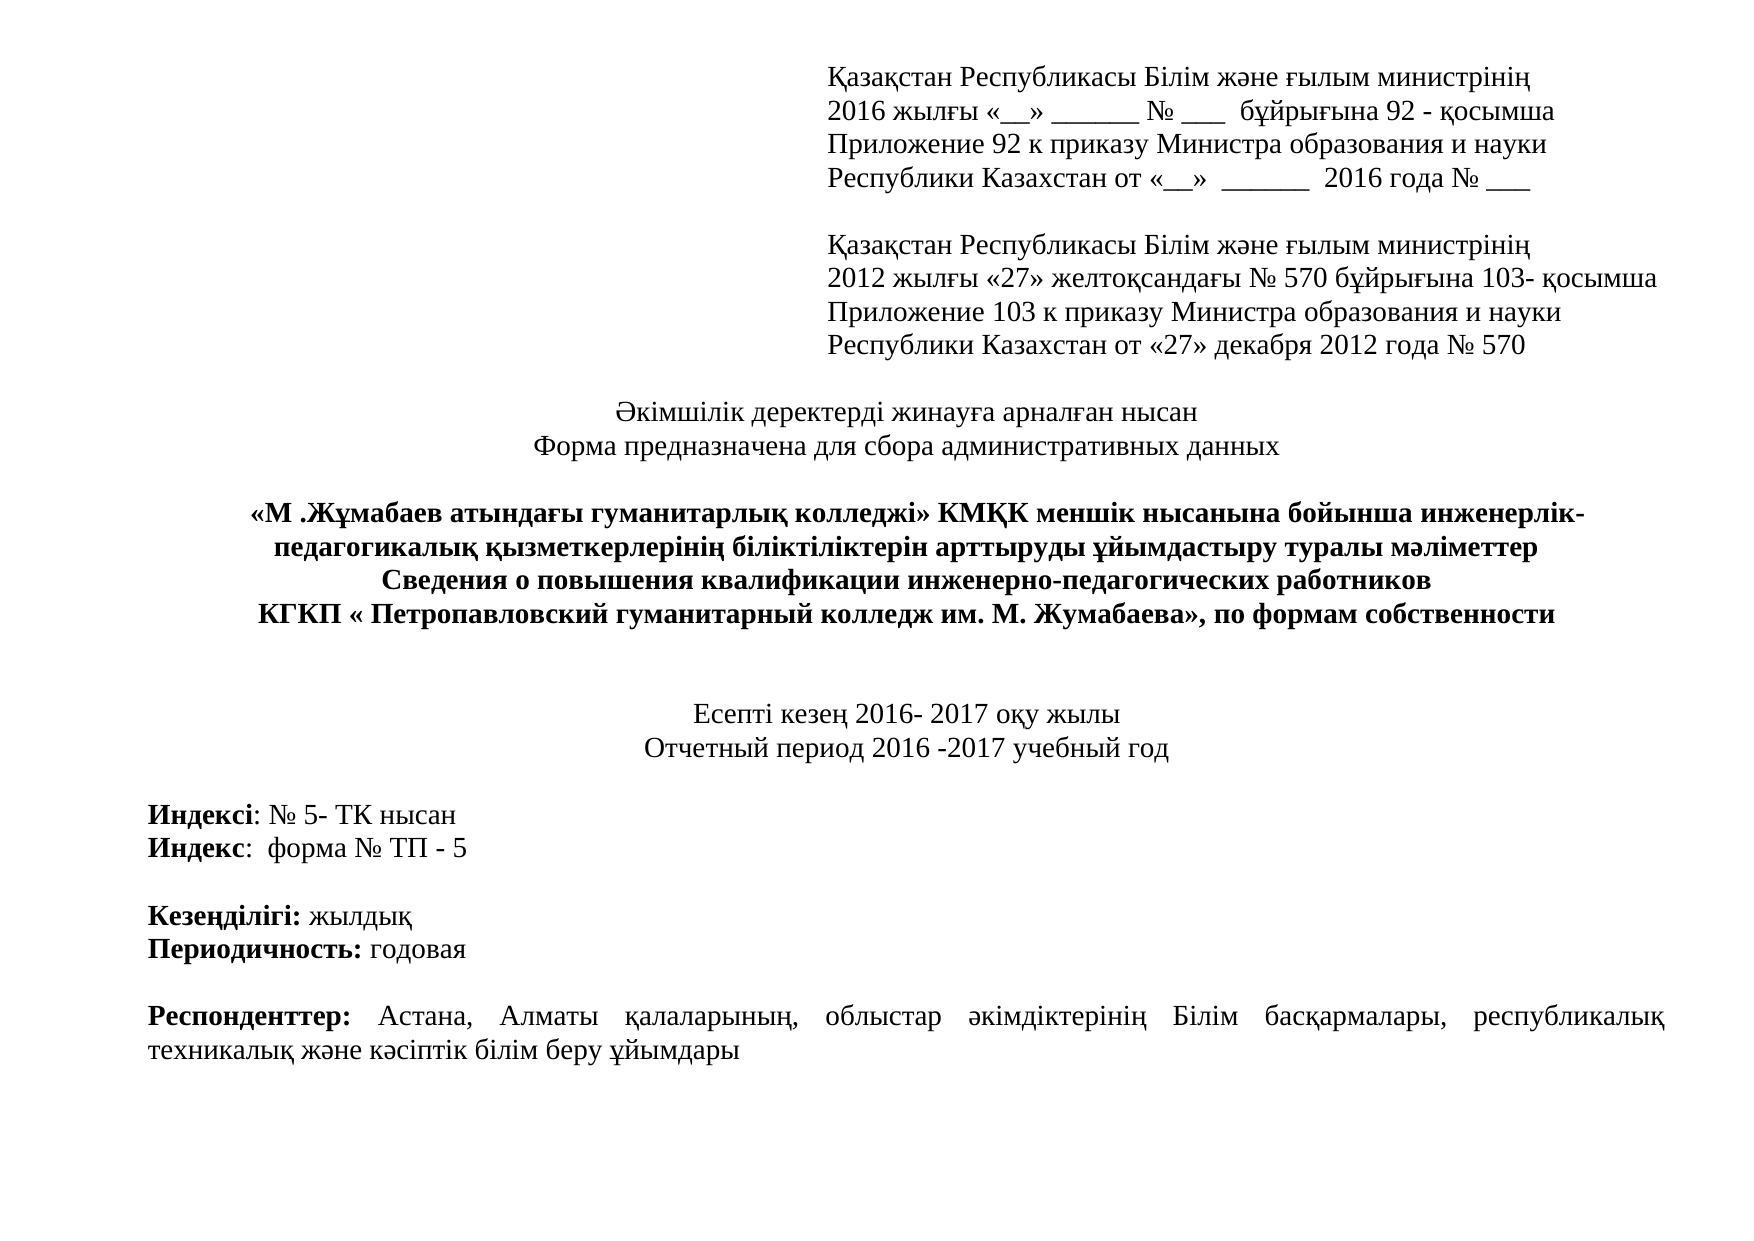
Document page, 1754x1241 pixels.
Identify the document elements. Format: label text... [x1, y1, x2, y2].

text Периодичность: годовая [148, 931, 1665, 965]
text Отчетный период 2016 -2017 учебный год [154, 730, 1659, 763]
text Қазақстан Республикасы Білім және ғылым министрінің [148, 227, 1665, 260]
text Әкімшілік деректерді жинауға арналған нысан [154, 394, 1659, 428]
text 2016 жылғы «__» ______ № ___ бұйрығына 92 - қосымша [148, 93, 1665, 126]
text «М .Жұмабаев атындағы гуманитарлық колледжі» КМҚК меншік нысанына бойынша инженерлік-педагогикалық қызметкерлерінің біліктіліктерін арттыруды ұйымдастыру туралы мәліметтер [148, 495, 1665, 562]
text Кезеңділігі: жылдық [148, 898, 1665, 931]
text Приложение 92 к приказу Министра образования и науки [148, 126, 1665, 160]
text Қазақстан Республикасы Білім және ғылым министрінің [148, 59, 1665, 93]
text Республики Казахстан от «__» ______ 2016 года № ___ [148, 160, 1665, 193]
text Респонденттер: Астана, Алматы қалаларының, облыстар әкімдіктерінің Білім басқармалары, республикалық техникалық және кәсіптік білім беру ұйымдары [148, 998, 1665, 1065]
text Республики Казахстан от «27» декабря 2012 года № 570 [148, 327, 1665, 361]
text Индексі: № 5- ТК нысан [148, 797, 1665, 831]
text Есепті кезең 2016- 2017 оқу жылы [154, 696, 1659, 730]
text Приложение 103 к приказу Министра образования и науки [148, 294, 1665, 327]
text КГКП « Петропавловский гуманитарный колледж им. М. Жумабаева», по формам собственности [148, 596, 1665, 629]
text Сведения о повышения квалификации инженерно-педагогических работников [148, 562, 1665, 596]
text 2012 жылғы «27» желтоқсандағы № 570 бұйрығына 103- қосымша [148, 260, 1665, 294]
text Форма предназначена для сбора административных данных [148, 428, 1665, 462]
text Индекс: форма № ТП - 5 [148, 831, 1665, 864]
